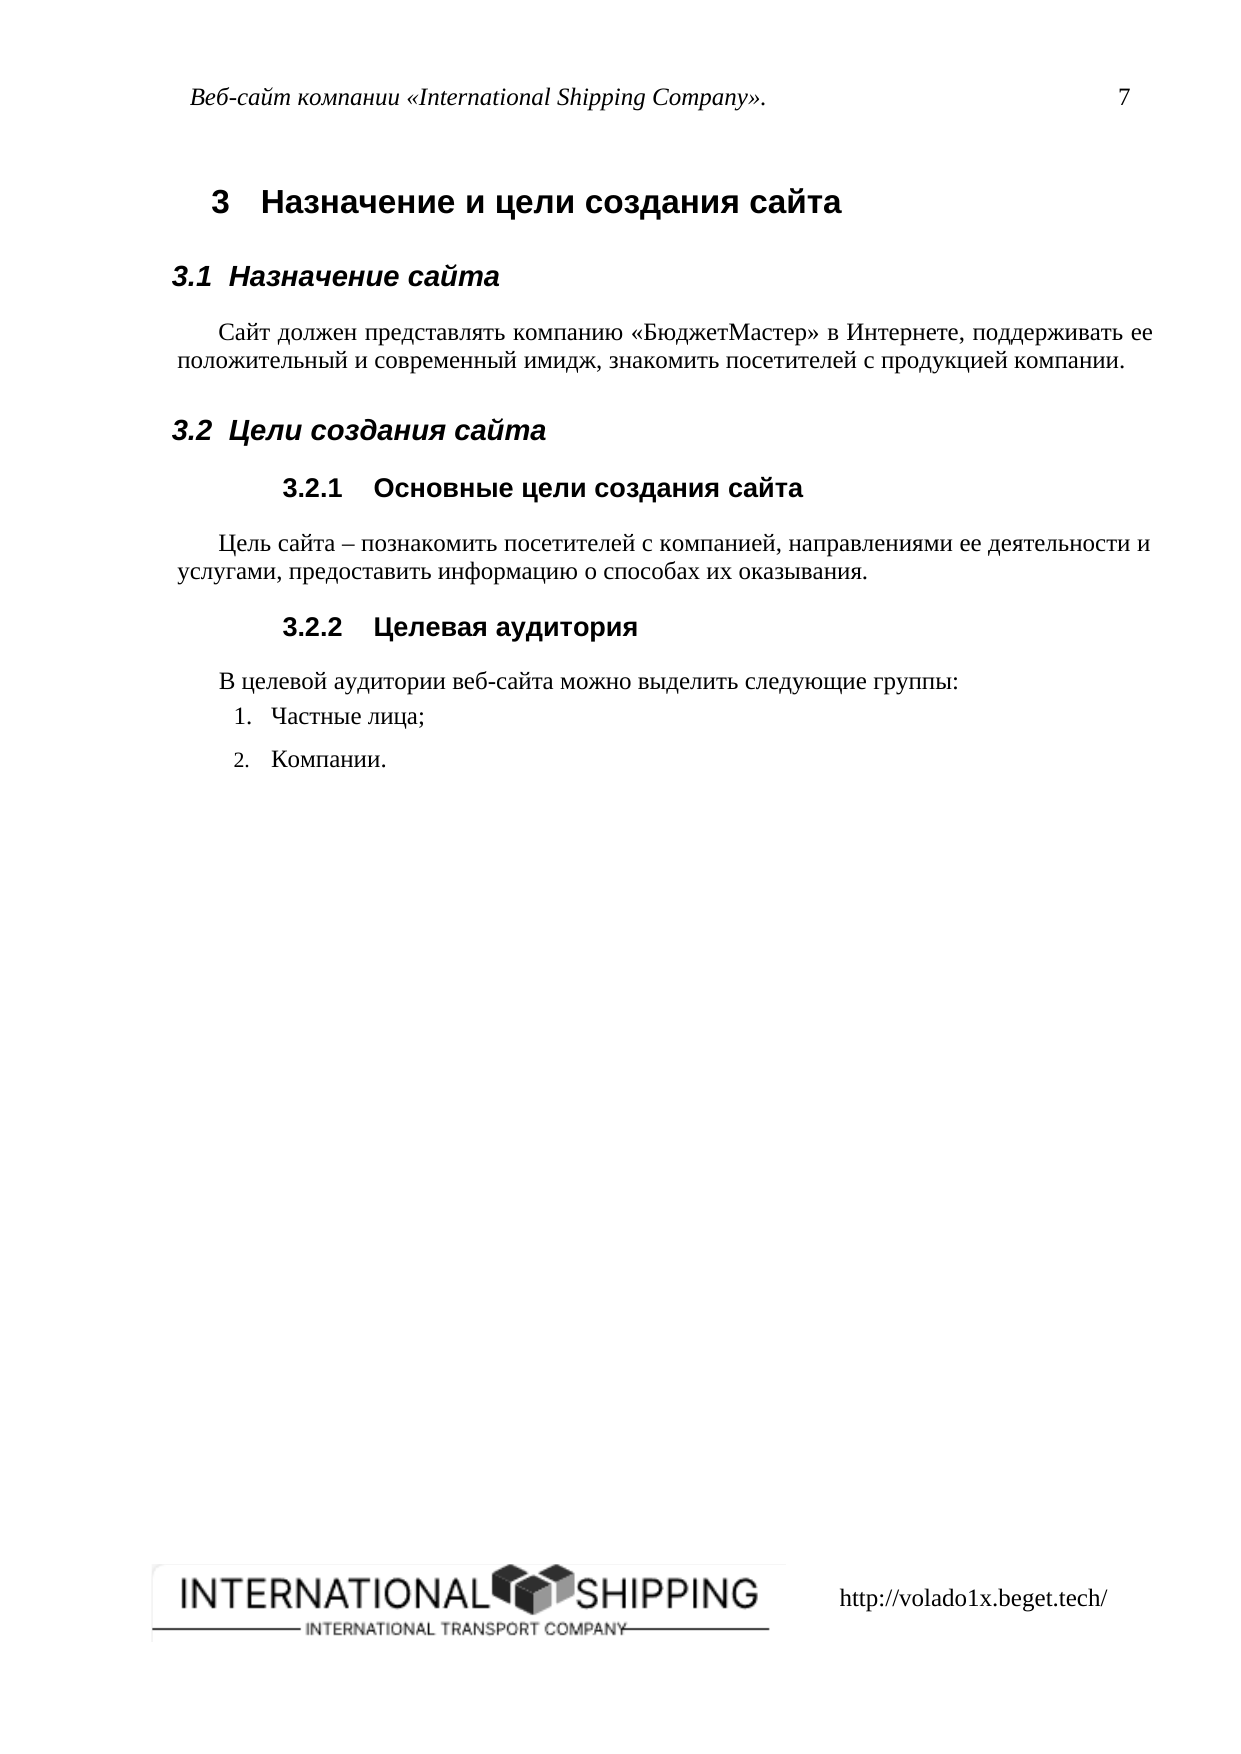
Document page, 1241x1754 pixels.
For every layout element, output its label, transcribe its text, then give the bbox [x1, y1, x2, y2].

picture [151, 1564, 786, 1642]
text Цель сайта – познакомить посетителей с компанией, направлениями ее деятельности и услугами, предоставить информацию о способах их оказывания. [177, 528, 1152, 585]
list Компании. [233, 744, 1188, 773]
subtitle Основные цели создания сайта [282, 472, 1188, 503]
text Сайт должен представлять компанию «БюджетМастер» в Интернете, поддерживать ее положительный и современный имидж, знакомить посетителей с продукцией компании. [177, 318, 1153, 374]
subtitle Целевая аудитория [282, 611, 1188, 642]
list Частные лица; [233, 701, 1188, 729]
subtitle Назначение и цели создания сайта [211, 183, 1188, 221]
subtitle Цели создания сайта [172, 413, 1188, 446]
text В целевой аудитории веб-сайта можно выделить следующие группы: [218, 666, 1188, 694]
subtitle Назначение сайта [172, 259, 1188, 292]
